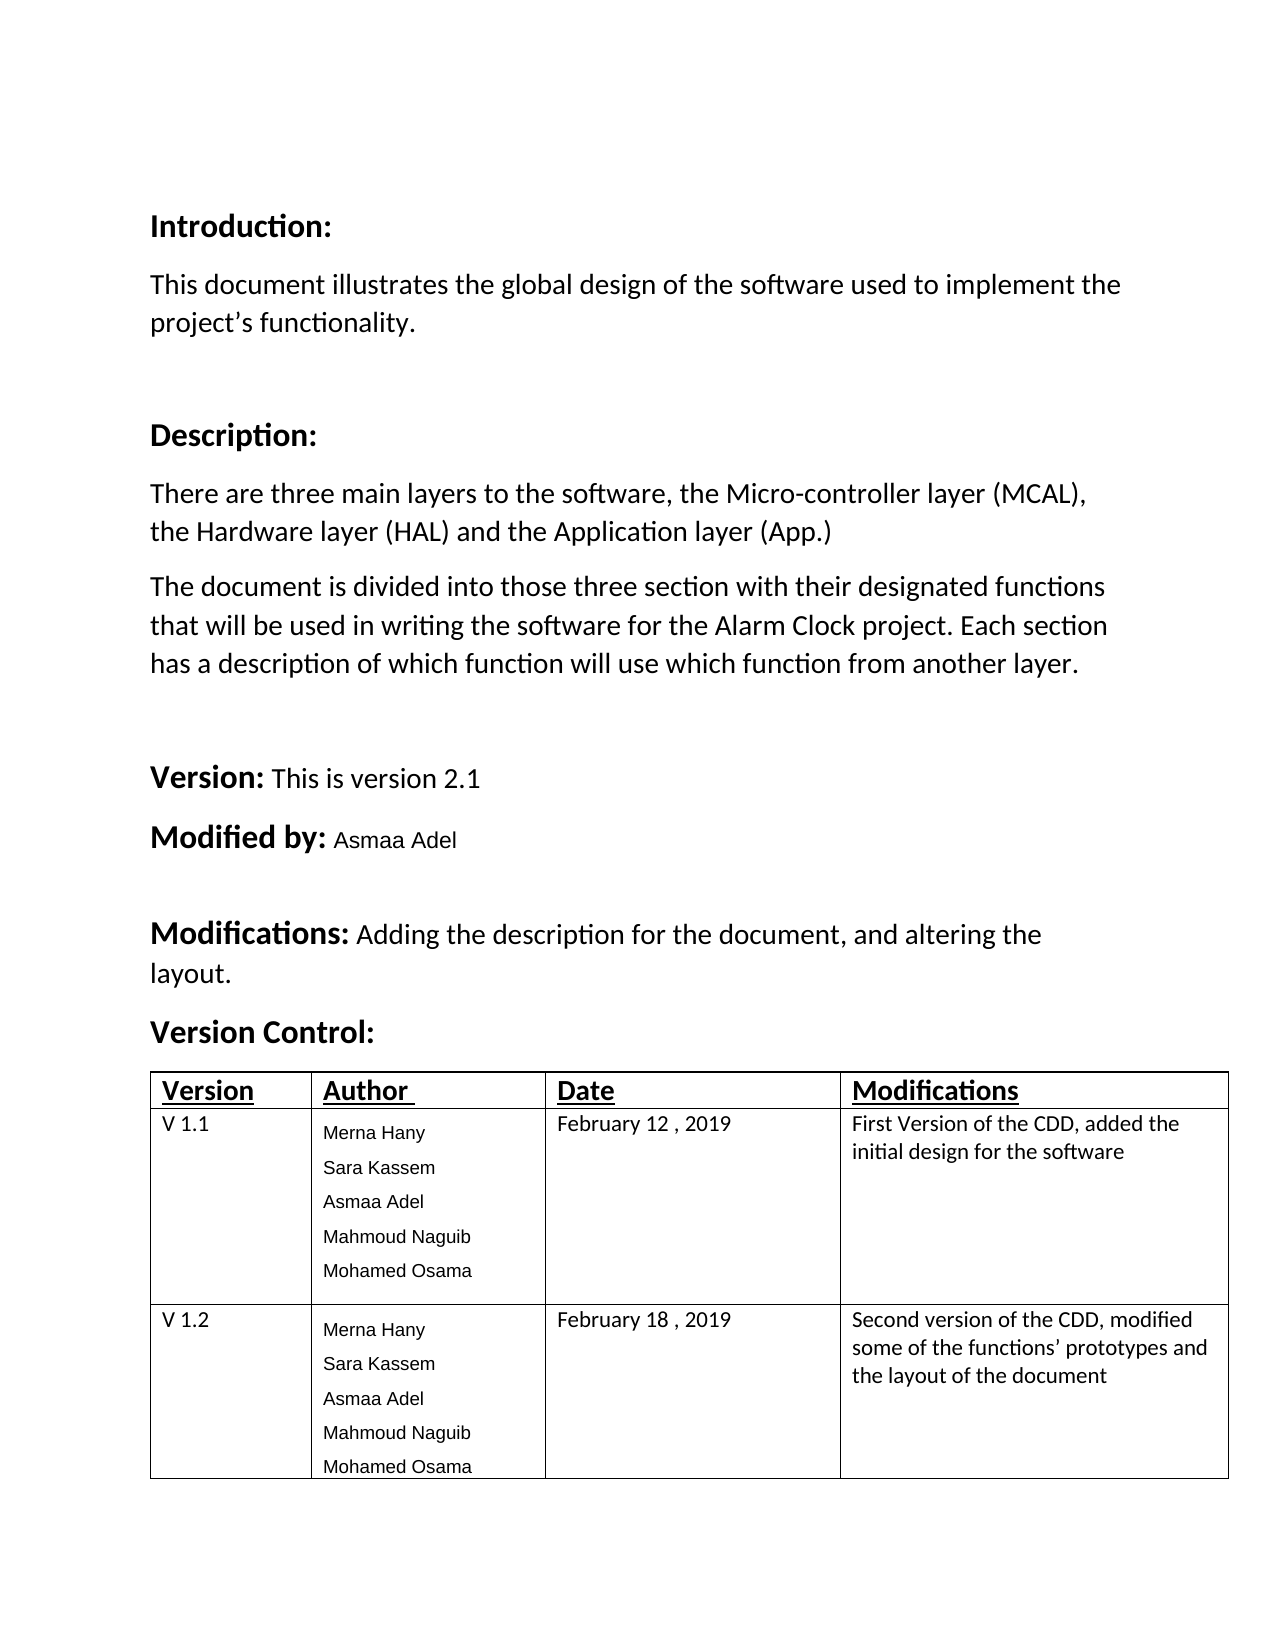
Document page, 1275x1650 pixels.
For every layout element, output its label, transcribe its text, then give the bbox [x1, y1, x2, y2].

text Version Control: [150, 1011, 1125, 1051]
table_cell February 12 , 2019 [546, 1109, 840, 1304]
table_cell V 1.1 [151, 1109, 311, 1304]
table_cell Second version of the CDD, modified some of the functions’ prototypes and the layout of the document [841, 1305, 1228, 1478]
table_cell First Version of the CDD, added the initial design for the software [841, 1109, 1228, 1304]
table_header Version [151, 1073, 311, 1108]
text This document illustrates the global design of the software used to implement the project’s functionality. [150, 266, 1125, 340]
table_header Author [312, 1073, 545, 1108]
text The document is divided into those three section with their designated functions that will be used in writing the software for the Alarm Clock project. Each section has a description of which function will use which function from another layer. [150, 568, 1125, 681]
text Introduction: [150, 205, 1125, 246]
text Description: [150, 414, 1125, 455]
text Version: This is version 2.1 [150, 756, 1125, 796]
table_cell Merna Hany Sara Kassem Asmaa Adel Mahmoud Naguib Mohamed Osama [312, 1109, 545, 1304]
text Modified by: Asmaa Adel [150, 816, 1125, 857]
table_cell Merna Hany Sara Kassem Asmaa Adel Mahmoud Naguib Mohamed Osama [312, 1305, 545, 1478]
table_header Modifications [841, 1073, 1228, 1108]
table_cell V 1.2 [151, 1305, 311, 1478]
table_cell February 18 , 2019 [546, 1305, 840, 1478]
table_header Date [546, 1073, 840, 1108]
text There are three main layers to the software, the Micro-controller layer (MCAL), the Hardware layer (HAL) and the Application layer (App.) [150, 475, 1125, 549]
text Modifications: Adding the description for the document, and altering the layout. [150, 912, 1125, 991]
